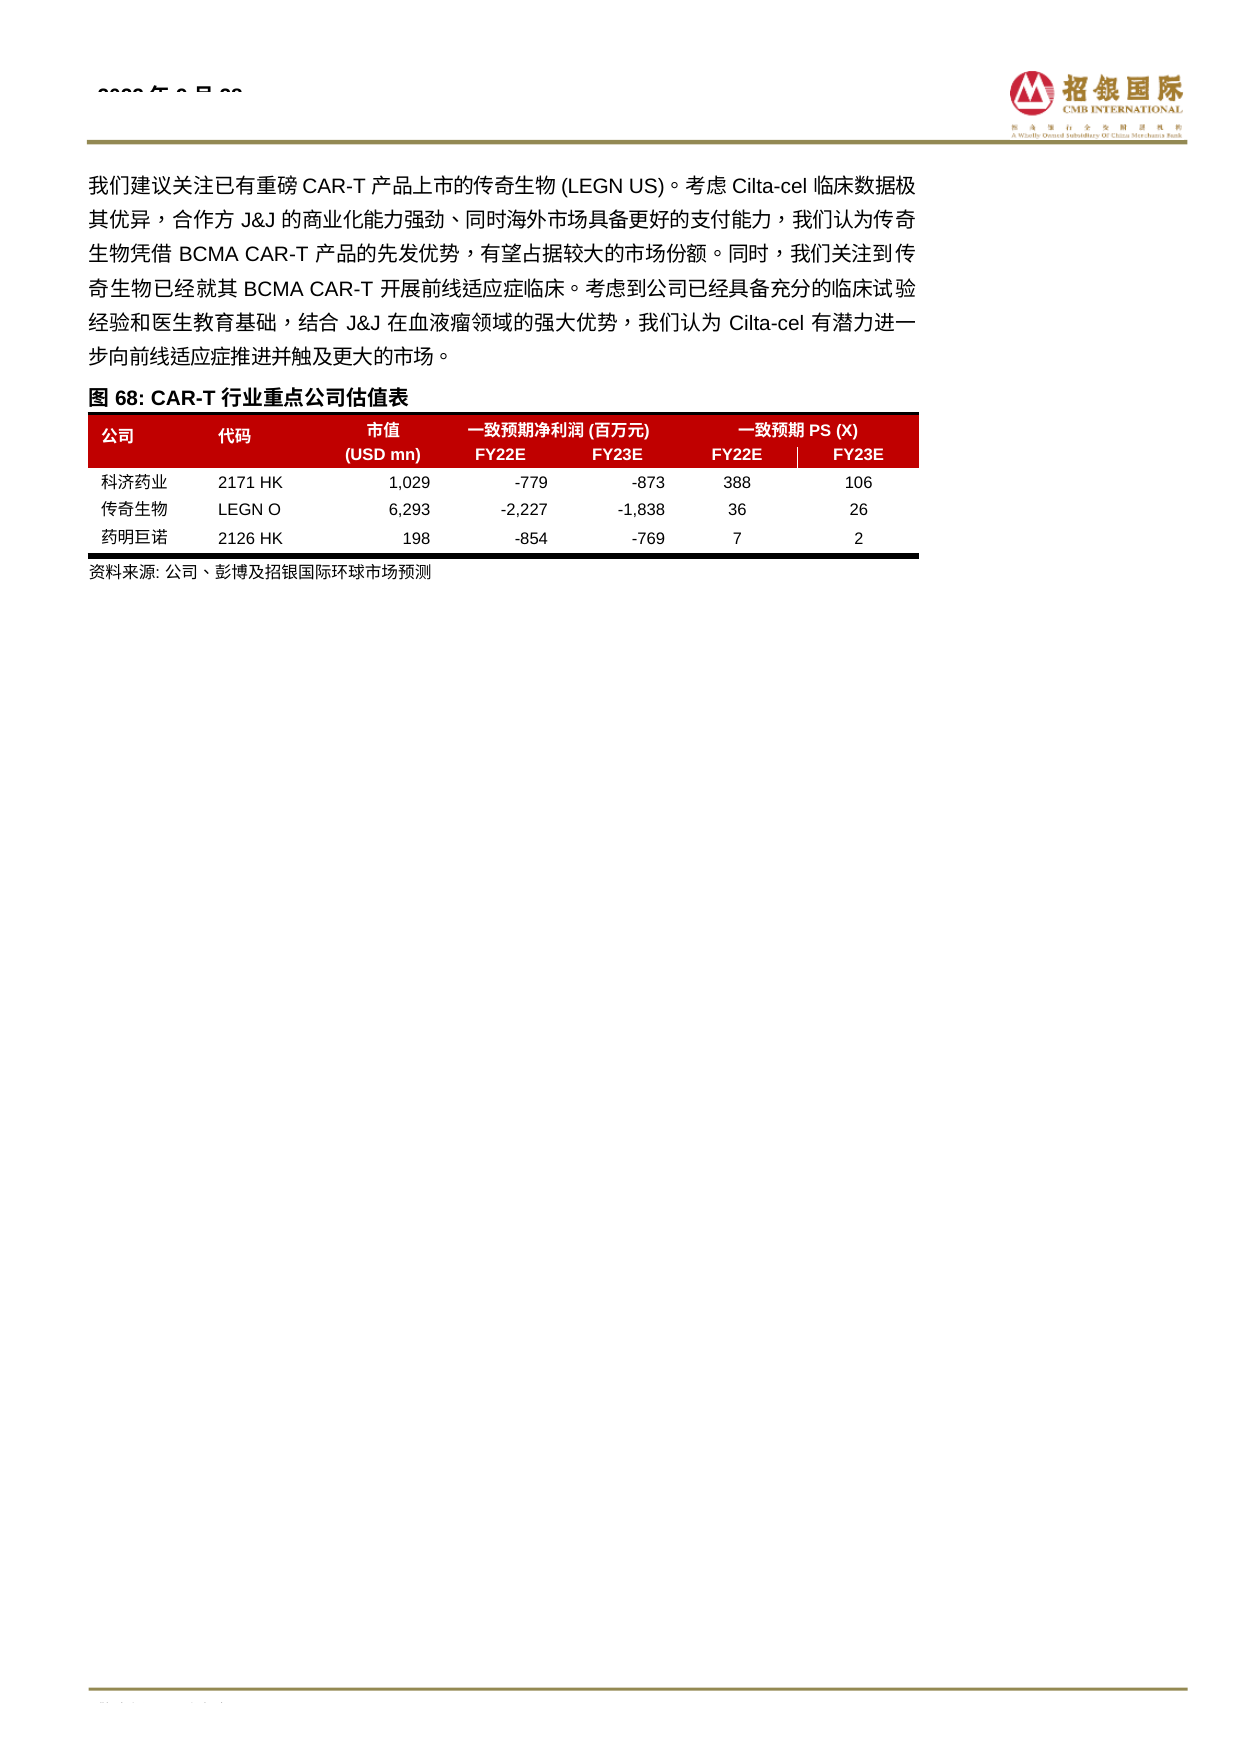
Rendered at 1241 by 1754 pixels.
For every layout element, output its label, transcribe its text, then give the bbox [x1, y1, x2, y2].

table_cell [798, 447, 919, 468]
subtitle 图 68: CAR-T 行业重点公司估值表 [88, 383, 1209, 411]
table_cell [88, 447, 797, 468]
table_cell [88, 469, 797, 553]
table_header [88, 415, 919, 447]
picture [1010, 70, 1184, 140]
text 资料来源: 公司、彭博及招银国际环球市场预测 [88, 561, 1209, 583]
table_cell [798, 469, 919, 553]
text 我们建议关注已有重磅CAR-T 产品上市的传奇生物 (LEGN US)。考虑 Cilta-cel 临床数据极其优异，合作方 J&J 的商业化能力强劲、同时海外市场具备更好的支付能力，我们认为传奇生物凭借 BCMA CAR-T 产品的先发优势，有望占据较大的市场份额。同时，我们关注到传奇生物已经就其BCMA CAR-T 开展前线适应症临床。考虑到公司已经具备充分的临床试验经验和医生教育基础，结合 J&J 在血液瘤领域的强大优势，我们认为 Cilta-cel 有潜力进一步向前线适应症推进并触及更大的市场。 [88, 171, 916, 370]
